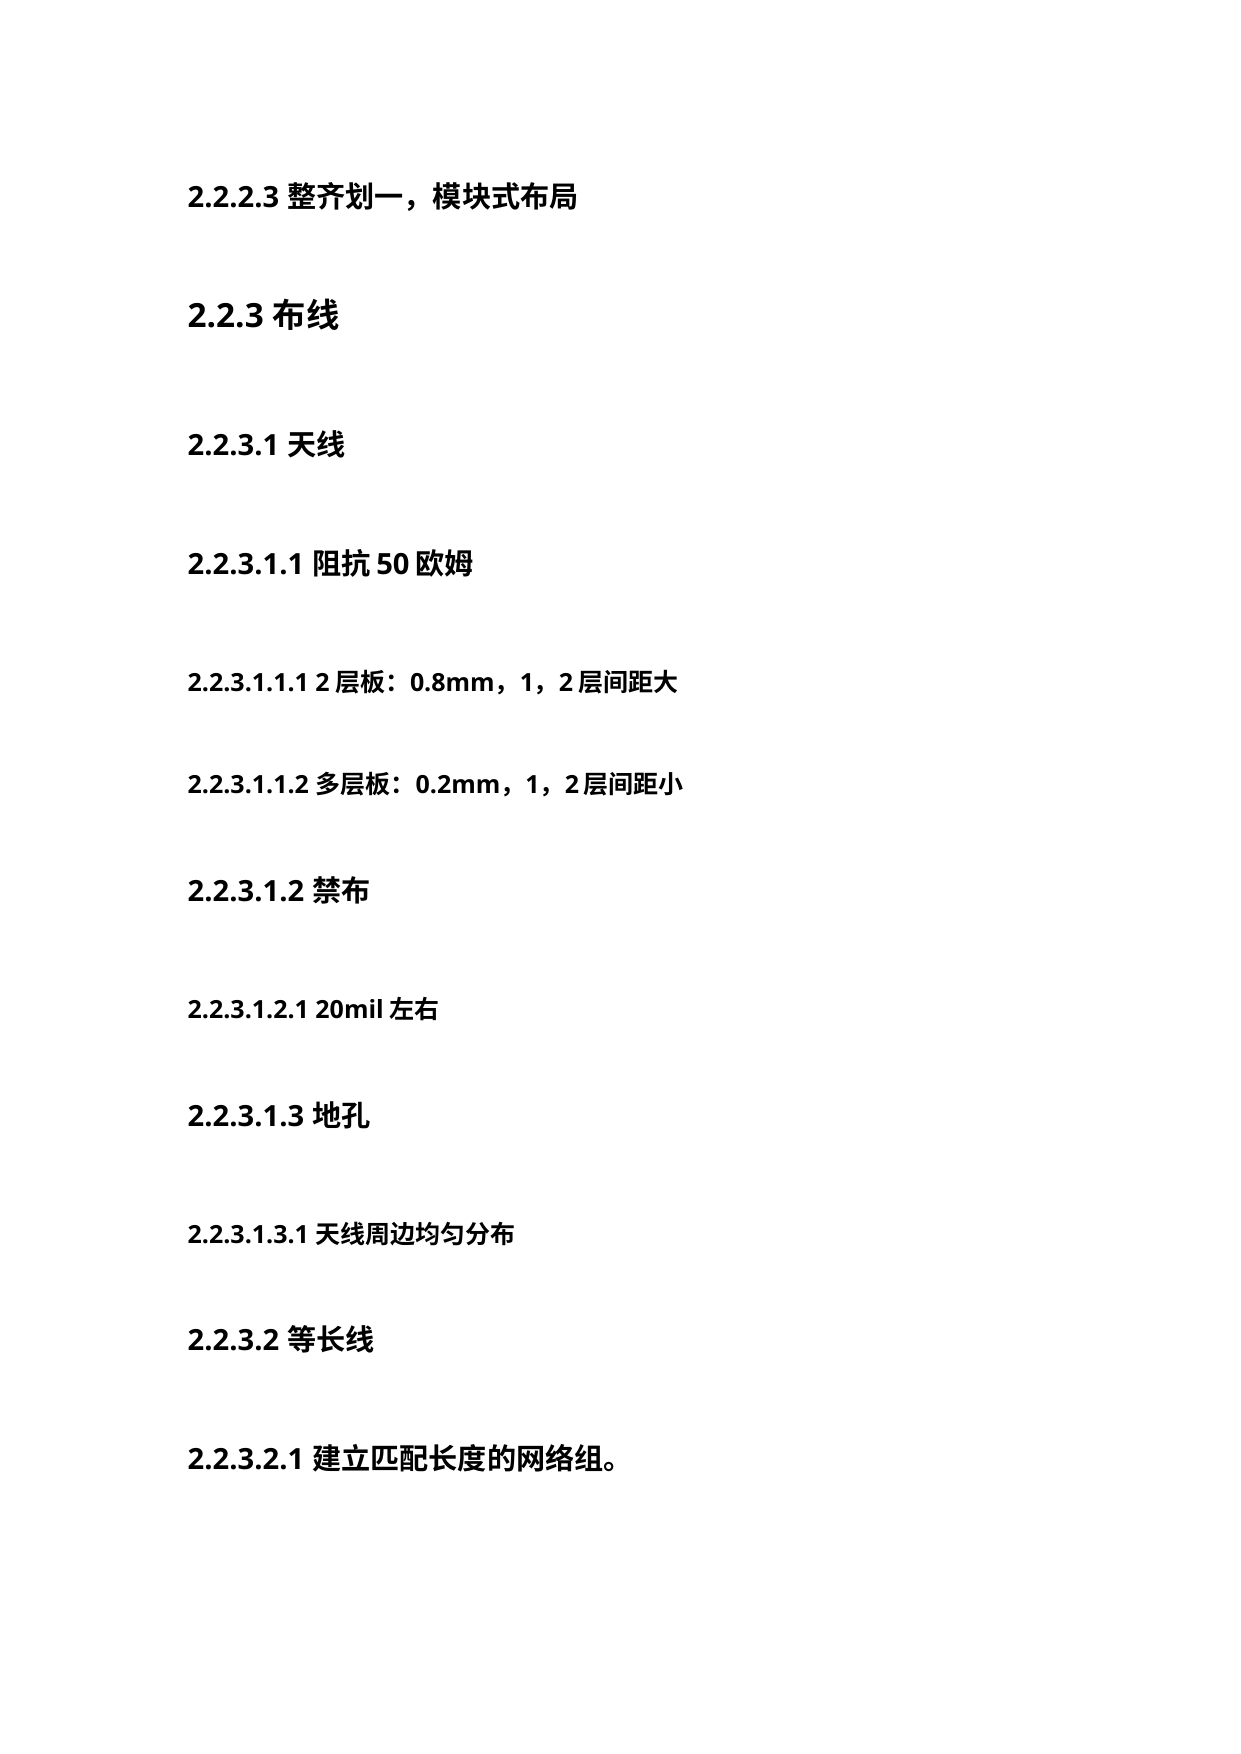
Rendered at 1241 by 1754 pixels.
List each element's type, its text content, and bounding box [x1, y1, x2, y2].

subtitle 2.2.3.1.3 地孔 [187, 1081, 1053, 1146]
subtitle 2.2.3.1.2.1 20mil左右 [187, 975, 1053, 1040]
subtitle 2.2.3.1.1 阻抗50欧姆 [187, 529, 1053, 594]
subtitle 2.2.3.2 等长线 [187, 1306, 1053, 1371]
subtitle 2.2.3.1.1.2 多层板：0.2mm，1，2层间距小 [187, 750, 1053, 815]
subtitle 2.2.3.1.3.1 天线周边均匀分布 [187, 1200, 1053, 1265]
subtitle 2.2.3 布线 [187, 281, 1053, 346]
subtitle 2.2.3.1 天线 [187, 410, 1053, 475]
subtitle 2.2.3.1.2 禁布 [187, 856, 1053, 921]
subtitle 2.2.3.2.1 建立匹配长度的网络组。 [187, 1424, 1053, 1489]
subtitle 2.2.3.1.1.1 2层板：0.8mm，1，2层间距大 [187, 648, 1053, 713]
subtitle 2.2.2.3 整齐划一，模块式布局 [187, 162, 1053, 227]
